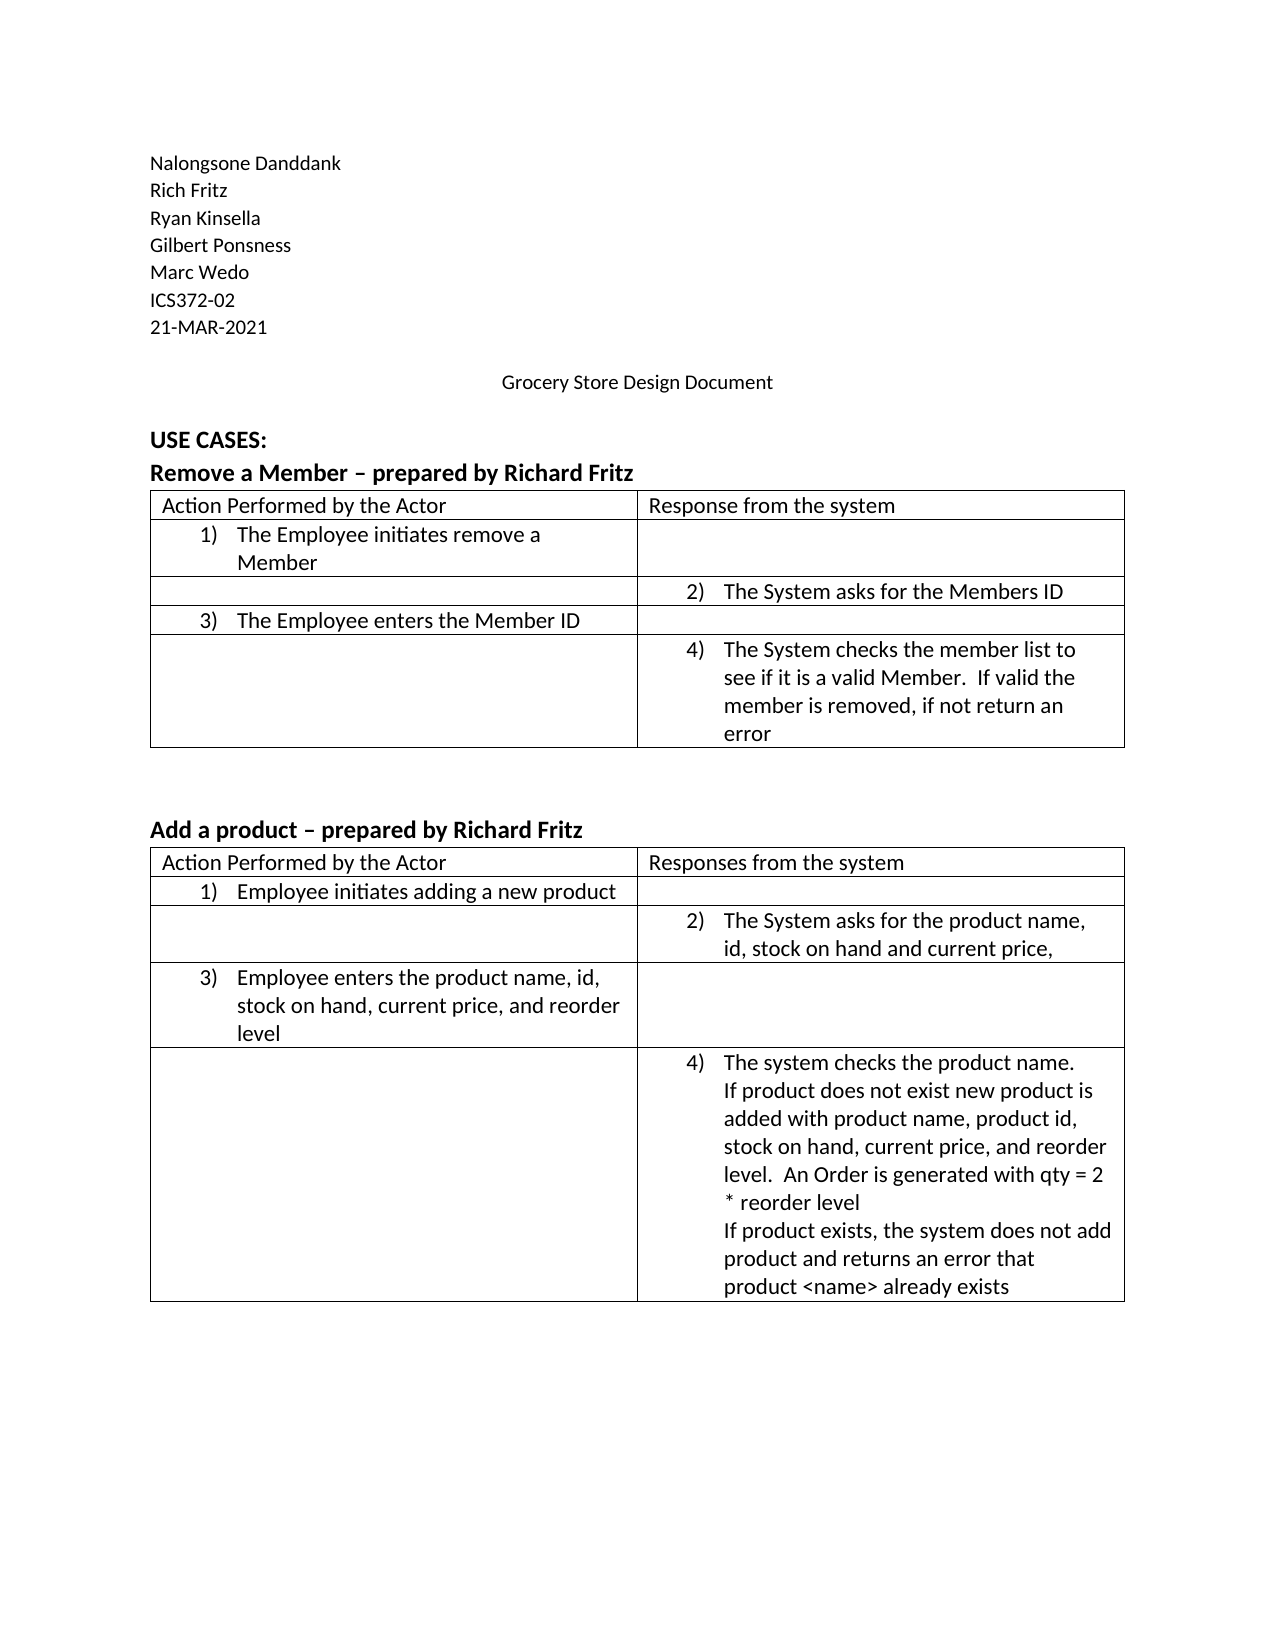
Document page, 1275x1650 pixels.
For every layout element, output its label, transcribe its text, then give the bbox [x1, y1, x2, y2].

table_header Responses from the system [638, 848, 1124, 876]
table_cell Employee enters the product name, id, stock on hand, current price, and reorder level [151, 963, 637, 1047]
table_header Response from the system [638, 491, 1124, 519]
table_cell The system checks the product name. If product does not exist new product is added with product name, product id, stock on hand, current price, and reorder level. An Order is generated with qty = 2 * reorder level If product exists, the system does not add product and returns an error that product <name> already exists [638, 1048, 1124, 1301]
text Add a product – prepared by Richard Fritz [150, 814, 1125, 844]
table_cell [638, 606, 1124, 634]
text USE CASES: [150, 424, 1125, 454]
table_cell [638, 963, 1124, 1047]
table_cell The Employee enters the Member ID [151, 606, 637, 634]
text Marc Wedo [150, 259, 1125, 285]
table_cell The System asks for the Members ID [638, 577, 1124, 605]
table_cell The Employee initiates remove a Member [151, 520, 637, 576]
table_cell The System asks for the product name, id, stock on hand and current price, [638, 906, 1124, 962]
table_cell [151, 906, 637, 962]
table_header Action Performed by the Actor [151, 491, 637, 519]
table_cell [151, 635, 637, 747]
table_cell Employee initiates adding a new product [151, 877, 637, 905]
table_cell [151, 1048, 637, 1301]
text Remove a Member – prepared by Richard Fritz [150, 457, 1125, 487]
text Ryan Kinsella [150, 205, 1125, 230]
text 21-MAR-2021 [150, 314, 1125, 340]
text Rich Fritz [150, 177, 1125, 203]
text ICS372-02 [150, 287, 1125, 312]
table_cell [151, 577, 637, 605]
text Gilbert Ponsness [150, 232, 1125, 258]
table_cell [638, 520, 1124, 576]
table_header Action Performed by the Actor [151, 848, 637, 876]
table_cell [638, 877, 1124, 905]
table_cell The System checks the member list to see if it is a valid Member. If valid the member is removed, if not return an error [638, 635, 1124, 747]
text Grocery Store Design Document [150, 369, 1125, 394]
text Nalongsone Danddank [150, 150, 1125, 175]
